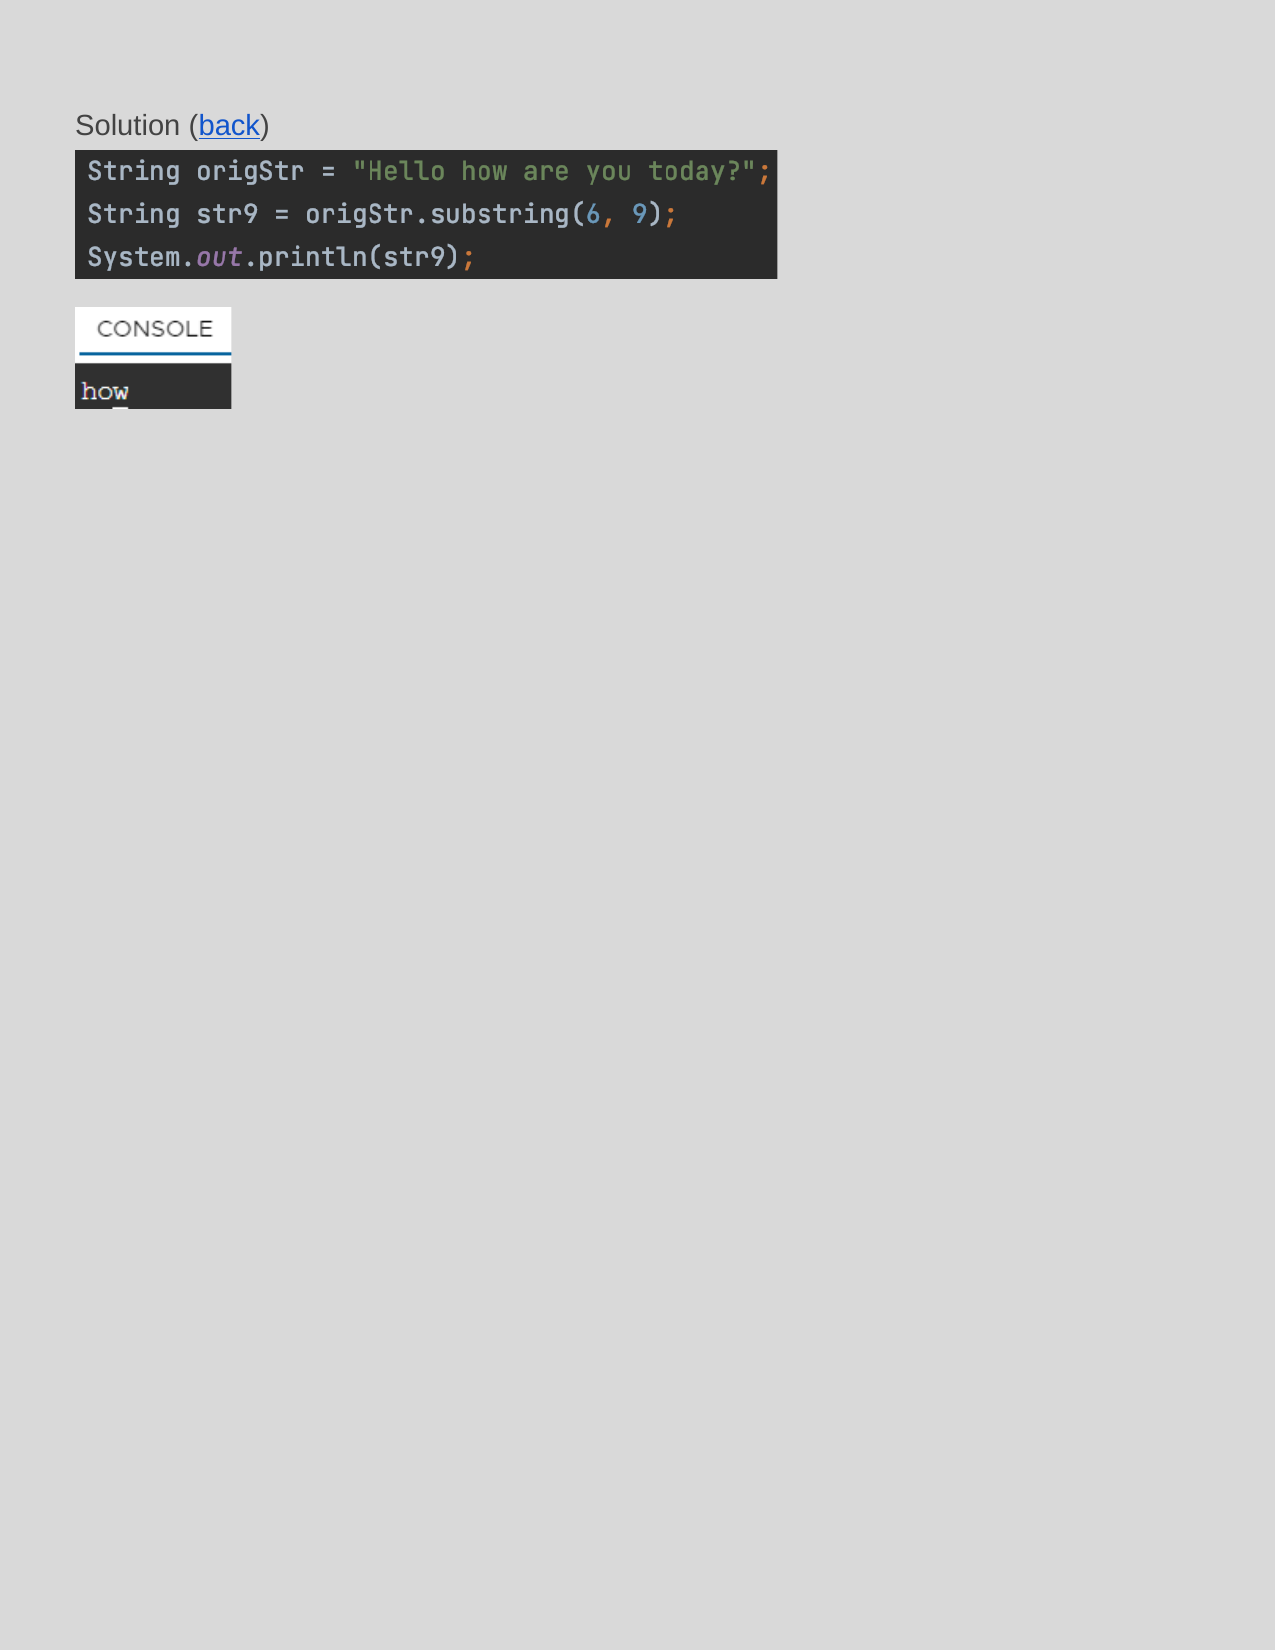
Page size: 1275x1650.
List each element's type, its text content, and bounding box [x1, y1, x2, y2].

subtitle Solution (back) [75, 108, 1200, 142]
picture [75, 307, 232, 409]
picture [75, 150, 778, 279]
